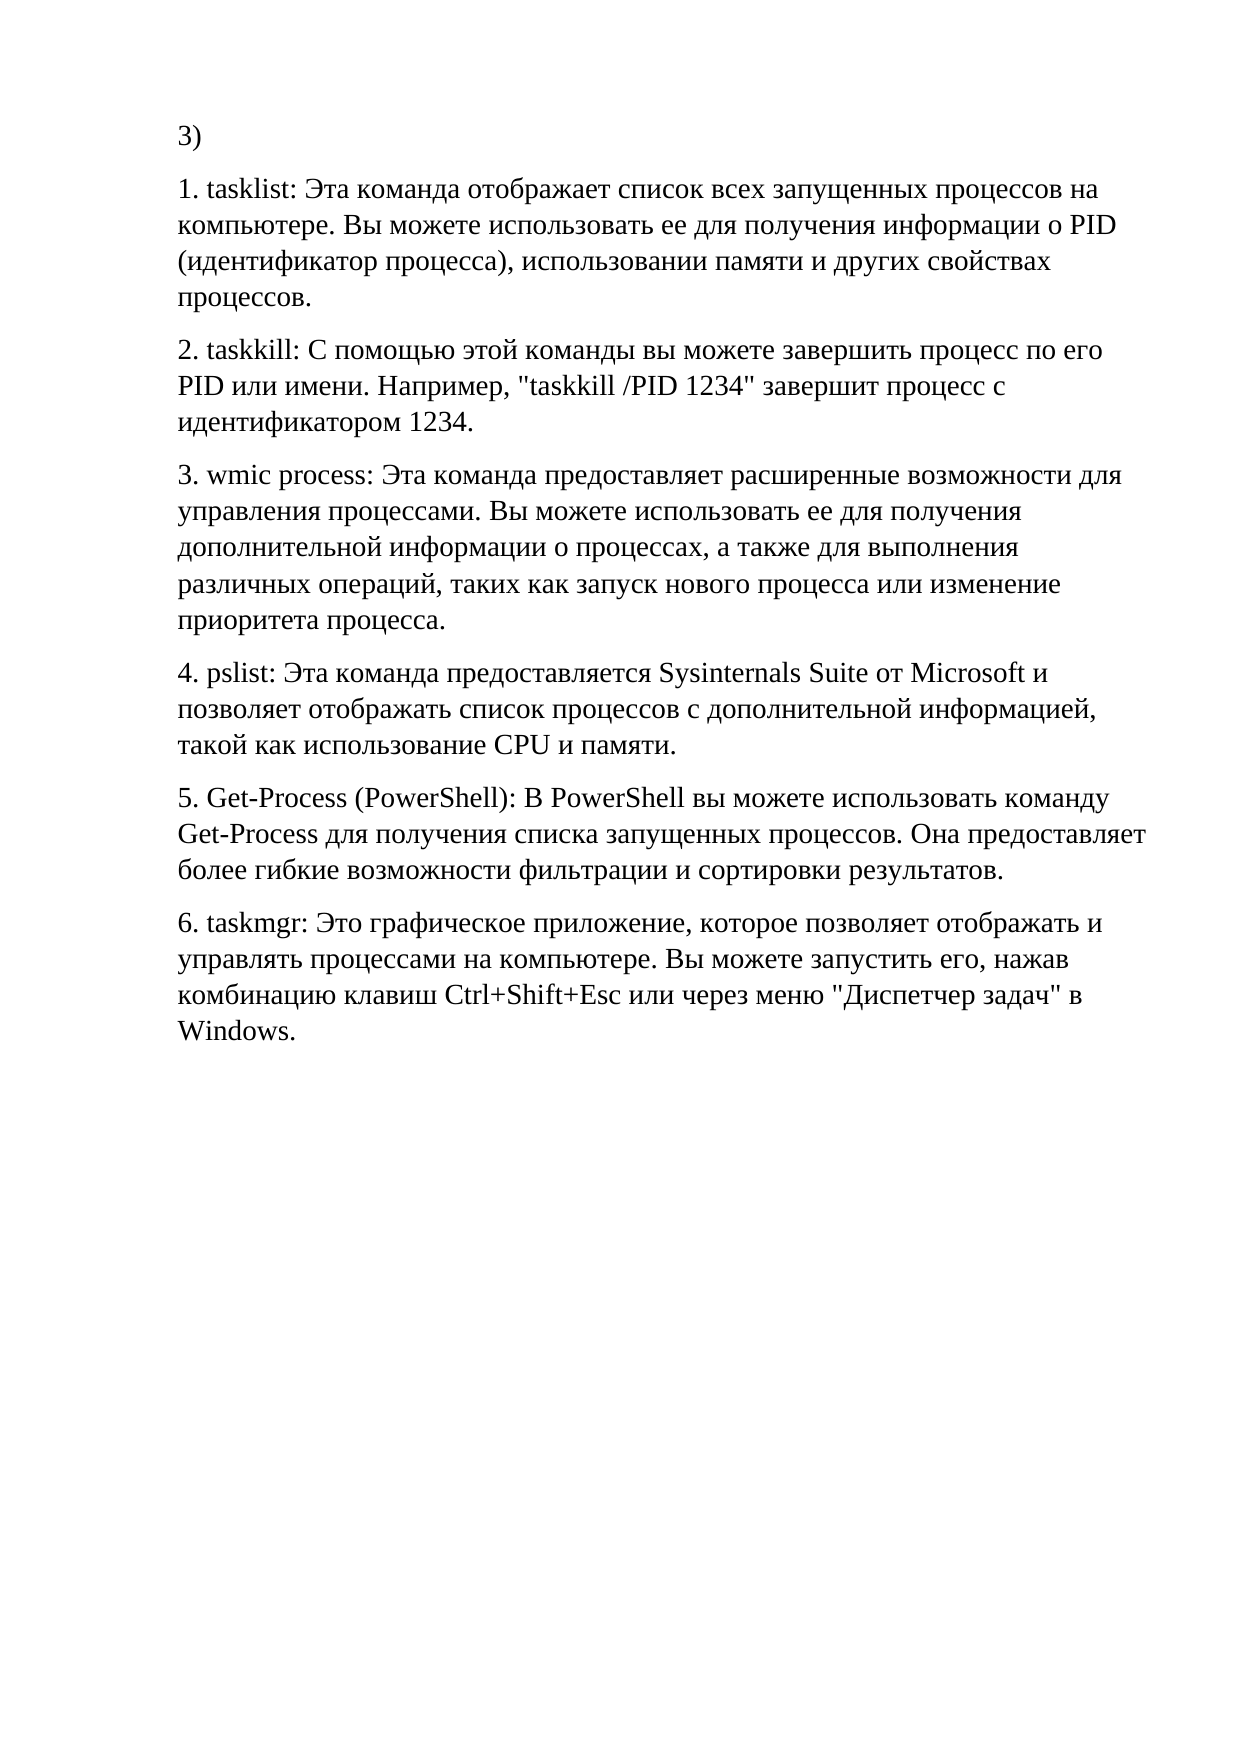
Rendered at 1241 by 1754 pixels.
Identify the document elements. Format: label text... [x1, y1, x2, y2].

text 5. Get-Process (PowerShell): В PowerShell вы можете использовать команду Get-Process для получения списка запущенных процессов. Она предоставляет более гибкие возможности фильтрации и сортировки результатов. [177, 780, 1152, 886]
text 4. pslist: Эта команда предоставляется Sysinternals Suite от Microsoft и позволяет отображать список процессов с дополнительной информацией, такой как использование CPU и памяти. [177, 655, 1152, 761]
text 3. wmic process: Эта команда предоставляет расширенные возможности для управления процессами. Вы можете использовать ее для получения дополнительной информации о процессах, а также для выполнения различных операций, таких как запуск нового процесса или изменение приоритета процесса. [177, 457, 1152, 635]
text 2. taskkill: С помощью этой команды вы можете завершить процесс по его PID или имени. Например, "taskkill /PID 1234" завершит процесс с идентификатором 1234. [177, 332, 1152, 438]
text 1. tasklist: Эта команда отображает список всех запущенных процессов на компьютере. Вы можете использовать ее для получения информации о PID (идентификатор процесса), использовании памяти и других свойствах процессов. [177, 171, 1152, 313]
text 3) [177, 118, 1152, 152]
text 6. taskmgr: Это графическое приложение, которое позволяет отображать и управлять процессами на компьютере. Вы можете запустить его, нажав комбинацию клавиш Ctrl+Shift+Esc или через меню "Диспетчер задач" в Windows. [177, 905, 1152, 1047]
